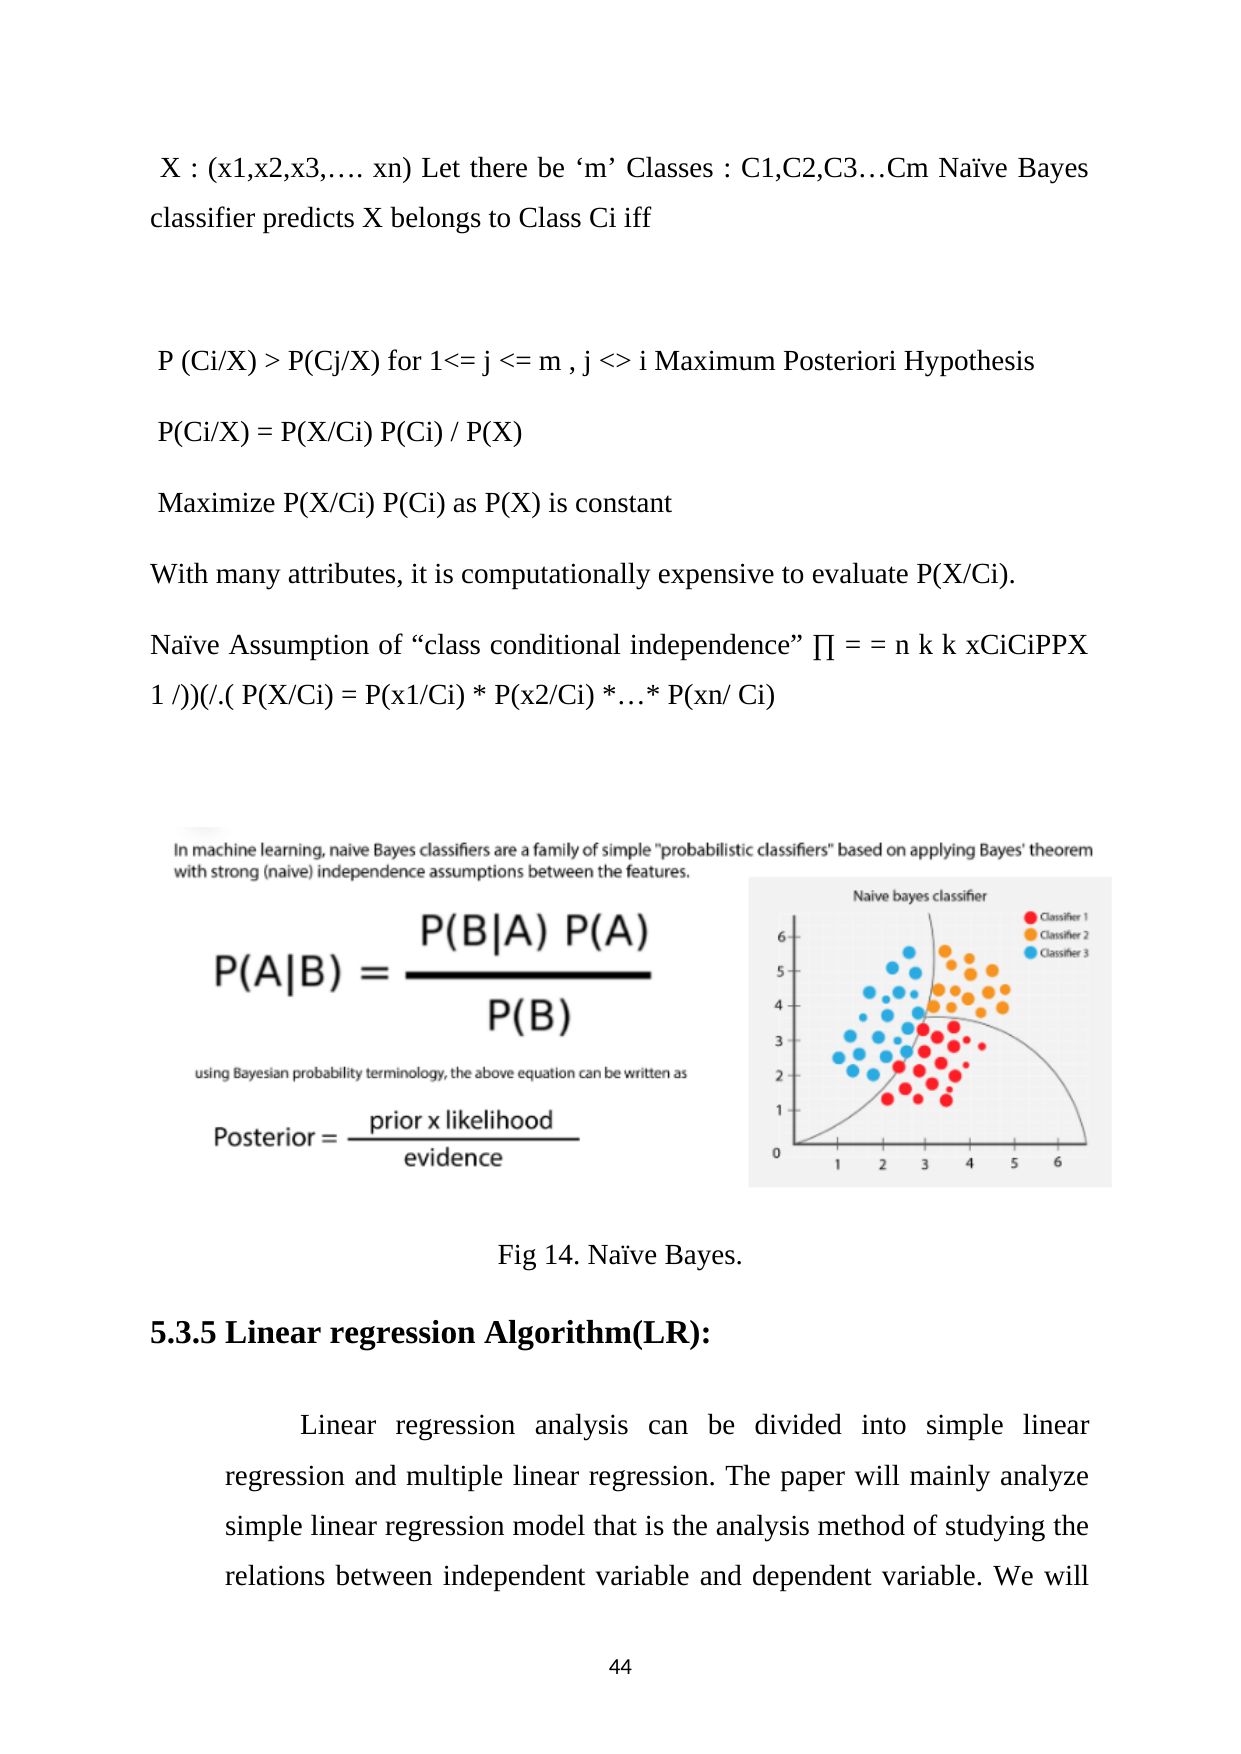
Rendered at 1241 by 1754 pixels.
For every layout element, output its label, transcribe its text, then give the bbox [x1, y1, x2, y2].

text X : (x1,x2,x3,…. xn) Let there be ‘m’ Classes : C1,C2,C3…Cm Naïve Bayes classifier predicts X belongs to Class Ci iff [150, 150, 1090, 234]
text P(Ci/X) = P(X/Ci) P(Ci) / P(X) [150, 414, 1090, 447]
text P (Ci/X) > P(Cj/X) for 1<= j <= m , j <> i Maximum Posteriori Hypothesis [150, 343, 1090, 376]
picture [150, 827, 1125, 1203]
subtitle 5.3.5 Linear regression Algorithm(LR): [150, 1312, 1090, 1351]
text With many attributes, it is computationally expensive to evaluate P(X/Ci). [150, 556, 1090, 589]
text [225, 1407, 1090, 1592]
text Naïve Assumption of “class conditional independence” ∏ = = n k k xCiCiPPX 1 /))(/.( P(X/Ci) = P(x1/Ci) * P(x2/Ci) *…* P(xn/ Ci) [150, 627, 1090, 711]
text Maximize P(X/Ci) P(Ci) as P(X) is constant [150, 485, 1090, 518]
text Fig 14. Naïve Bayes. [150, 1237, 1090, 1271]
